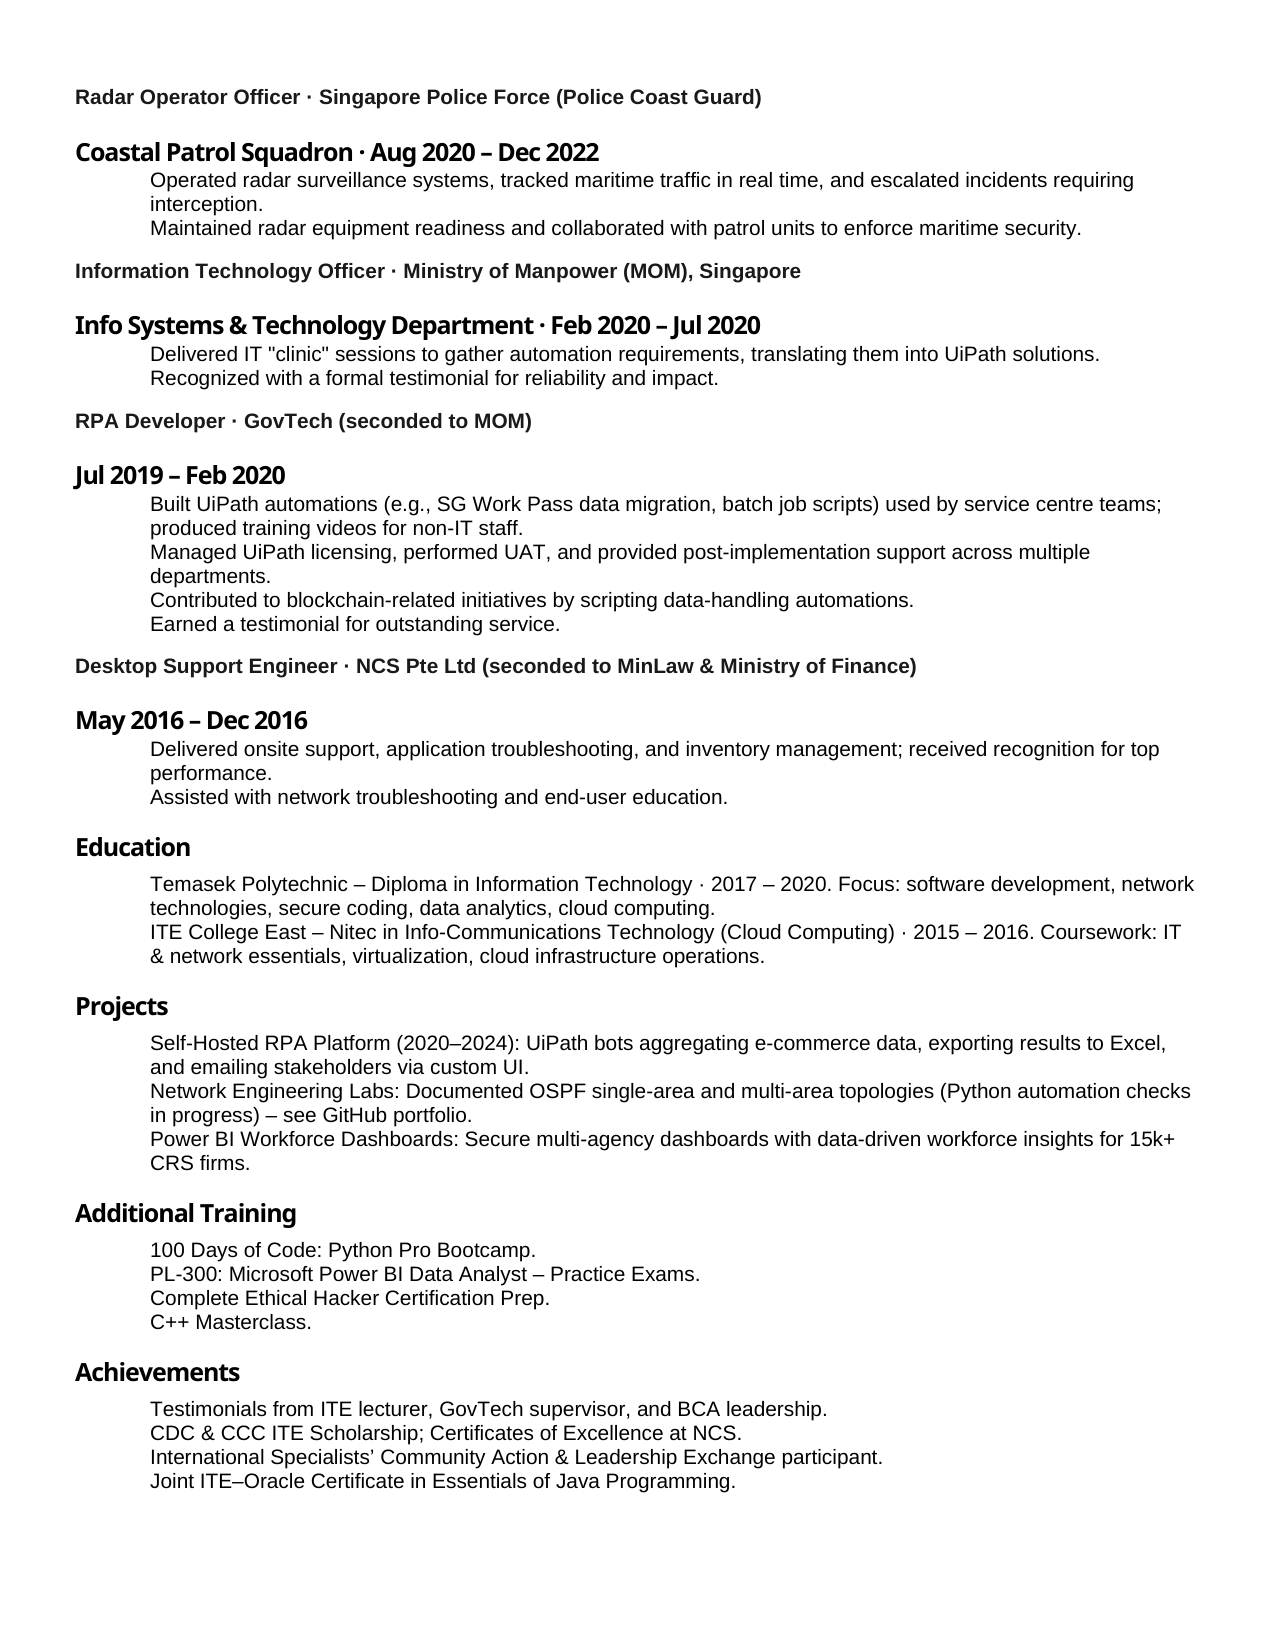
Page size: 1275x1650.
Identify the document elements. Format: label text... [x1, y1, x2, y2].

list Recognized with a formal testimonial for reliability and impact. [150, 366, 1200, 390]
list PL-300: Microsoft Power BI Data Analyst – Practice Exams. [150, 1262, 1200, 1286]
subtitle May 2016 – Dec 2016 [75, 703, 1200, 737]
list Temasek Polytechnic – Diploma in Information Technology · 2017 – 2020. Focus: software development, network technologies, secure coding, data analytics, cloud computing. [150, 872, 1200, 920]
list C++ Masterclass. [150, 1310, 1200, 1334]
list Delivered onsite support, application troubleshooting, and inventory management; received recognition for top performance. [150, 737, 1200, 785]
list Built UiPath automations (e.g., SG Work Pass data migration, batch job scripts) used by service centre teams; produced training videos for non-IT staff. [150, 492, 1200, 539]
subtitle Education [75, 830, 1200, 864]
subtitle Achievements [75, 1355, 1200, 1389]
subtitle Radar Operator Officer · Singapore Police Force (Police Coast Guard) [75, 85, 1200, 109]
list ITE College East – Nitec in Info-Communications Technology (Cloud Computing) · 2015 – 2016. Coursework: IT & network essentials, virtualization, cloud infrastructure operations. [150, 920, 1200, 968]
subtitle Coastal Patrol Squadron · Aug 2020 – Dec 2022 [75, 134, 1200, 168]
list Delivered IT "clinic" sessions to gather automation requirements, translating them into UiPath solutions. [150, 342, 1200, 366]
list Testimonials from ITE lecturer, GovTech supervisor, and BCA leadership. [150, 1397, 1200, 1421]
list CDC & CCC ITE Scholarship; Certificates of Excellence at NCS. [150, 1421, 1200, 1445]
list Assisted with network troubleshooting and end-user education. [150, 785, 1200, 809]
subtitle Info Systems & Technology Department · Feb 2020 – Jul 2020 [75, 308, 1200, 342]
subtitle Projects [75, 989, 1200, 1023]
subtitle Additional Training [75, 1196, 1200, 1230]
subtitle RPA Developer · GovTech (seconded to MOM) [75, 408, 1200, 432]
list Contributed to blockchain-related initiatives by scripting data-handling automations. [150, 587, 1200, 611]
subtitle Jul 2019 – Feb 2020 [75, 457, 1200, 492]
subtitle Information Technology Officer · Ministry of Manpower (MOM), Singapore [75, 259, 1200, 283]
list Complete Ethical Hacker Certification Prep. [150, 1286, 1200, 1310]
list Earned a testimonial for outstanding service. [150, 611, 1200, 635]
subtitle Desktop Support Engineer · NCS Pte Ltd (seconded to MinLaw & Ministry of Finance) [75, 654, 1200, 678]
list Operated radar surveillance systems, tracked maritime traffic in real time, and escalated incidents requiring interception. [150, 168, 1200, 216]
list Managed UiPath licensing, performed UAT, and provided post-implementation support across multiple departments. [150, 539, 1200, 587]
list Network Engineering Labs: Documented OSPF single-area and multi-area topologies (Python automation checks in progress) – see GitHub portfolio. [150, 1079, 1200, 1127]
list Power BI Workforce Dashboards: Secure multi-agency dashboards with data-driven workforce insights for 15k+ CRS firms. [150, 1127, 1200, 1175]
list Self-Hosted RPA Platform (2020–2024): UiPath bots aggregating e-commerce data, exporting results to Excel, and emailing stakeholders via custom UI. [150, 1031, 1200, 1079]
list Joint ITE–Oracle Certificate in Essentials of Java Programming. [150, 1469, 1200, 1493]
list International Specialists’ Community Action & Leadership Exchange participant. [150, 1445, 1200, 1469]
list 100 Days of Code: Python Pro Bootcamp. [150, 1238, 1200, 1262]
list Maintained radar equipment readiness and collaborated with patrol units to enforce maritime security. [150, 216, 1200, 240]
